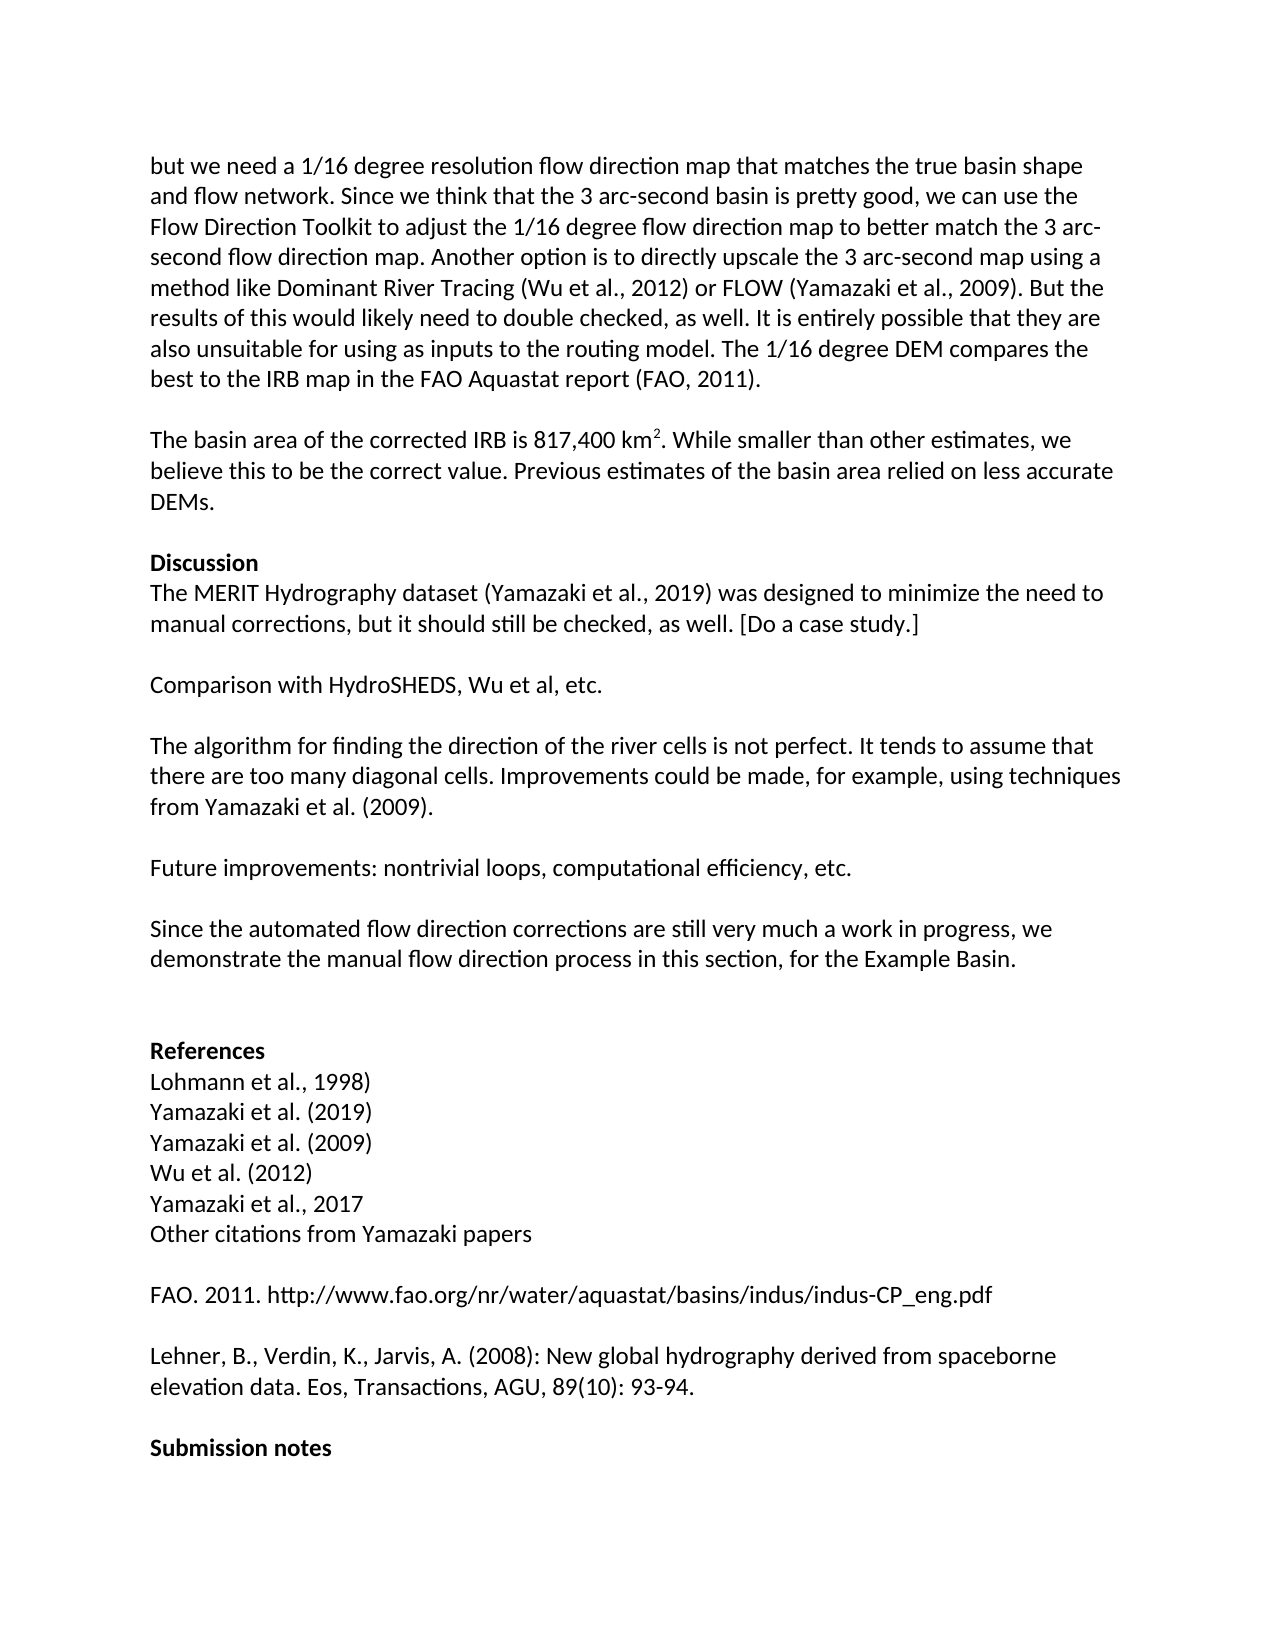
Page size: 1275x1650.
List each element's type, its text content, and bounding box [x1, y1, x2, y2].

text Other citations from Yamazaki papers [150, 1218, 1125, 1249]
text Since the automated flow direction corrections are still very much a work in progress, we demonstrate the manual flow direction process in this section, for the Example Basin. [150, 913, 1125, 974]
text Lohmann et al., 1998) [150, 1066, 1125, 1096]
text References [150, 1035, 1125, 1066]
text Lehner, B., Verdin, K., Jarvis, A. (2008): New global hydrography derived from spaceborne elevation data. Eos, Transactions, AGU, 89(10): 93-94. [150, 1340, 1125, 1401]
text Yamazaki et al. (2009) [150, 1127, 1125, 1157]
text FAO. 2011. http://www.fao.org/nr/water/aquastat/basins/indus/indus-CP_eng.pdf [150, 1279, 1125, 1310]
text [150, 150, 1125, 394]
text Wu et al. (2012) [150, 1157, 1125, 1188]
text The algorithm for finding the direction of the river cells is not perfect. It tends to assume that there are too many diagonal cells. Improvements could be made, for example, using techniques from Yamazaki et al. (2009). [150, 730, 1125, 821]
text Discussion [150, 547, 1125, 577]
text The MERIT Hydrography dataset (Yamazaki et al., 2019) was designed to minimize the need to manual corrections, but it should still be checked, as well. [Do a case study.] [150, 577, 1125, 638]
text Yamazaki et al. (2019) [150, 1096, 1125, 1127]
text Future improvements: nontrivial loops, computational efficiency, etc. [150, 852, 1125, 882]
text Yamazaki et al., 2017 [150, 1188, 1125, 1218]
text Comparison with HydroSHEDS, Wu et al, etc. [150, 669, 1125, 699]
text The basin area of the corrected IRB is 817,400 km2. While smaller than other estimates, we believe this to be the correct value. Previous estimates of the basin area relied on less accurate DEMs. [150, 425, 1125, 516]
text Submission notes [150, 1432, 1125, 1462]
